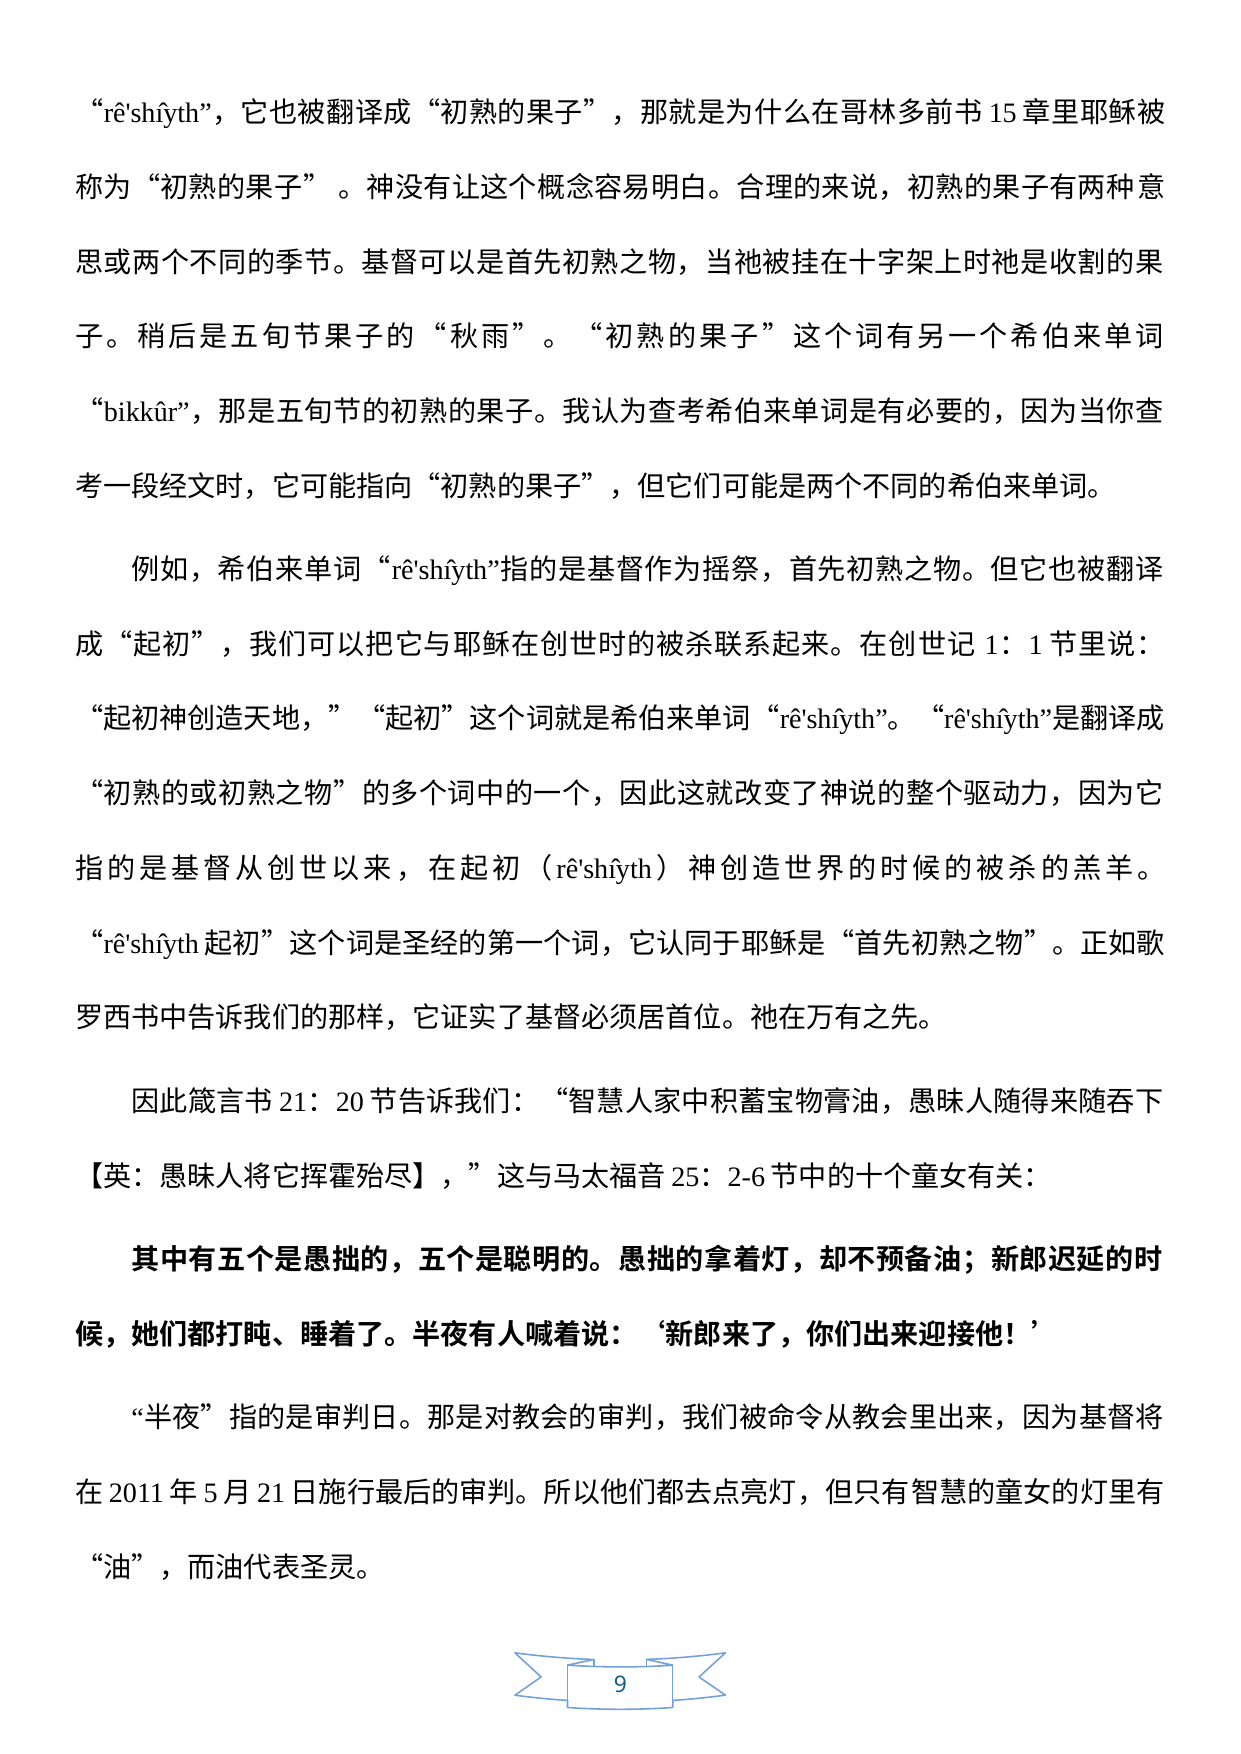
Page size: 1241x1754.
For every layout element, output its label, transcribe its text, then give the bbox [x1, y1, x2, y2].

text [75, 78, 1165, 516]
text 例如，希伯来单词“rê'shı̂yth”指的是基督作为摇祭，首先初熟之物。但它也被翻译成“起初”，我们可以把它与耶稣在创世时的被杀联系起来。在创世记1：1节里说：“起初神创造天地，”“起初”这个词就是希伯来单词“rê'shı̂yth”。“rê'shı̂yth”是翻译成“初熟的或初熟之物”的多个词中的一个，因此这就改变了神说的整个驱动力，因为它指的是基督从创世以来，在起初（rê'shı̂yth）神创造世界的时候的被杀的羔羊。“rê'shı̂yth起初”这个词是圣经的第一个词，它认同于耶稣是“首先初熟之物”。正如歌罗西书中告诉我们的那样，它证实了基督必须居首位。祂在万有之先。 [75, 535, 1165, 1048]
text “半夜”指的是审判日。那是对教会的审判，我们被命令从教会里出来，因为基督将在2011年5月21日施行最后的审判。所以他们都去点亮灯，但只有智慧的童女的灯里有“油”，而油代表圣灵。 [75, 1383, 1165, 1597]
text 因此箴言书21：20节告诉我们：“智慧人家中积蓄宝物膏油，愚昧人随得来随吞下【英：愚昧人将它挥霍殆尽】，”这与马太福音25：2-6节中的十个童女有关： [75, 1067, 1165, 1206]
text 其中有五个是愚拙的，五个是聪明的。愚拙的拿着灯，却不预备油；新郎迟延的时候，她们都打盹、睡着了。半夜有人喊着说：‘新郎来了，你们出来迎接他！’ [75, 1225, 1165, 1364]
